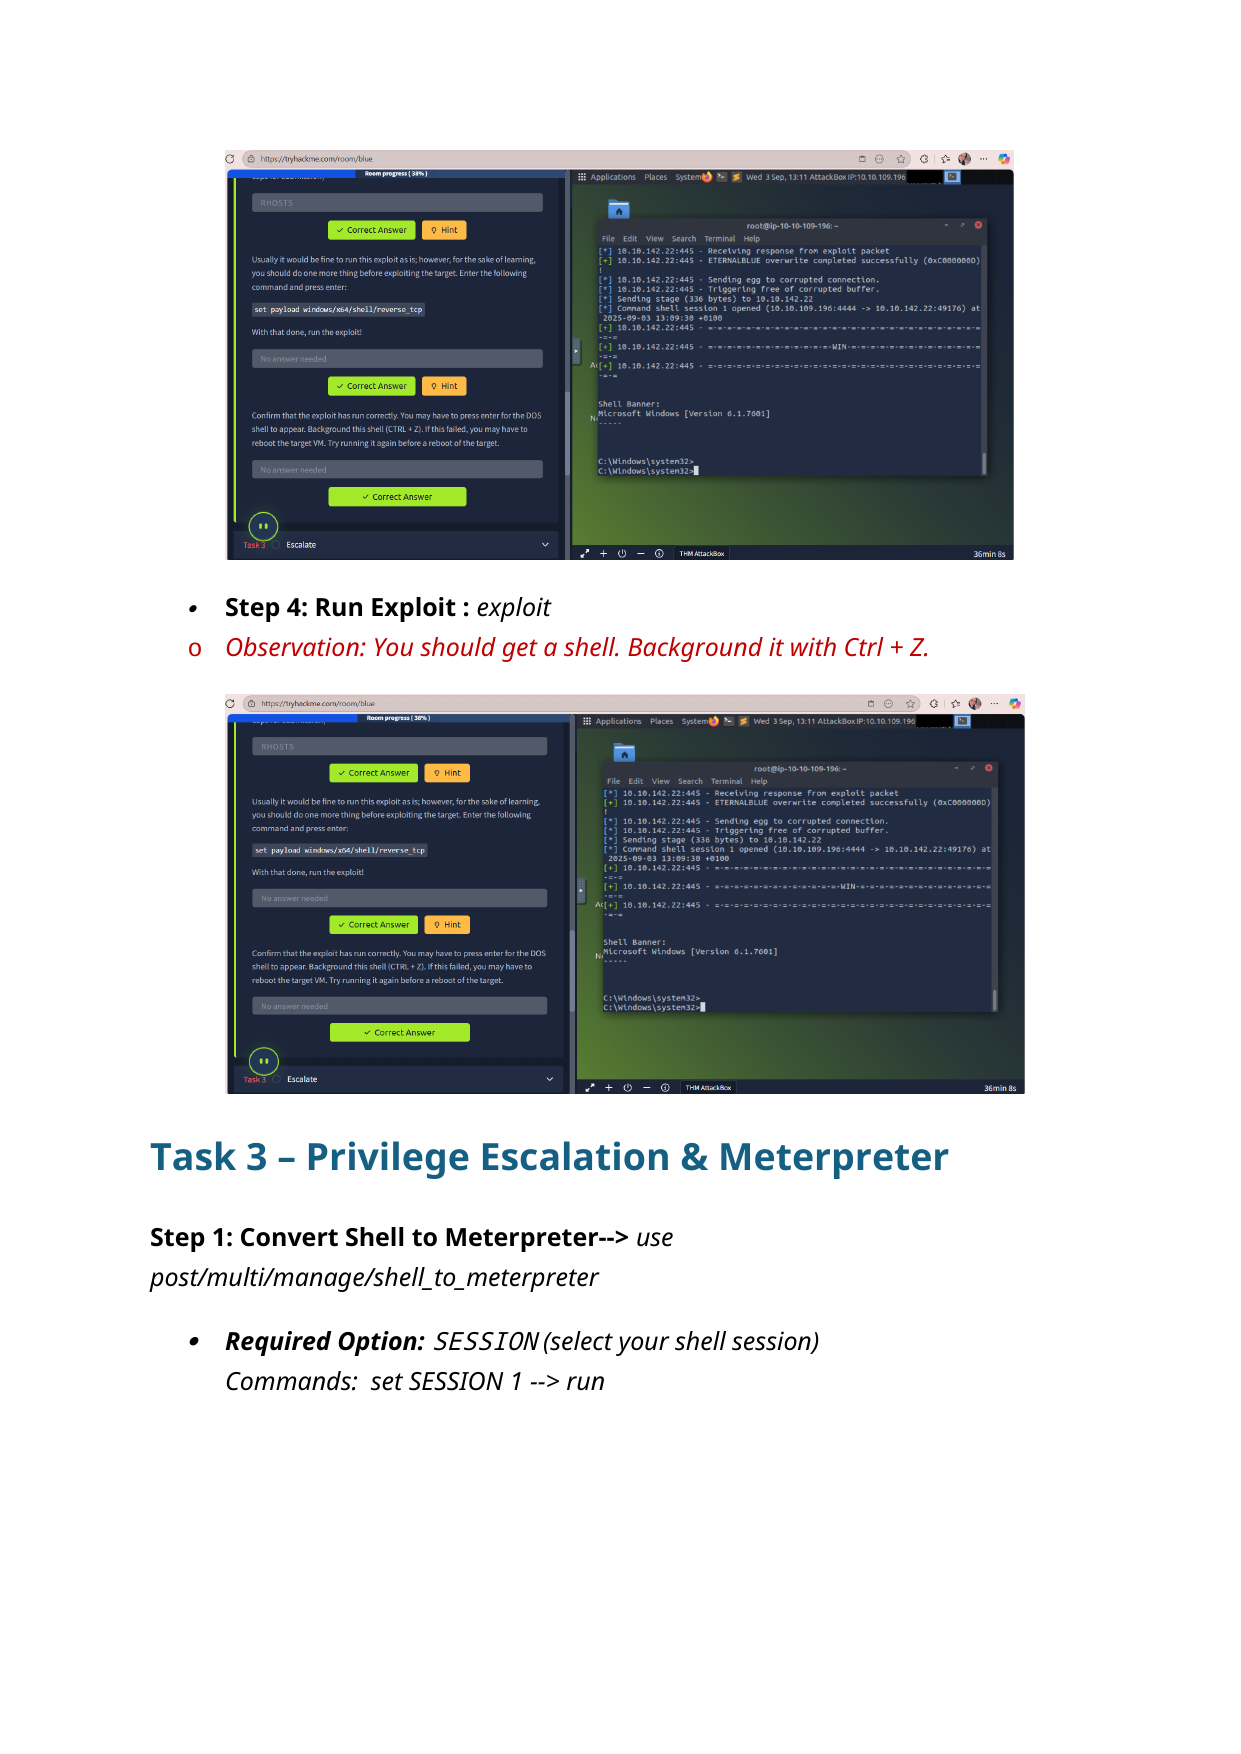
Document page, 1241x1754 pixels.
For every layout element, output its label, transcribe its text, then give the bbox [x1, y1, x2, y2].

text Step 1: Convert Shell to Meterpreter--> use post/multi/manage/shell_to_meterpreter [150, 1220, 1090, 1294]
list Commands: set SESSION 1 --> run [225, 1363, 1090, 1398]
picture [225, 150, 1014, 560]
list Step 4: Run Exploit : exploit [187, 590, 1090, 624]
list Observation: You should get a shell. Background it with Ctrl + Z. [187, 629, 1090, 664]
subtitle Task 3 – Privilege Escalation & Meterpreter [150, 1130, 1090, 1181]
list Required Option: SESSION (select your shell session) [187, 1324, 1090, 1358]
picture [225, 694, 1025, 1094]
